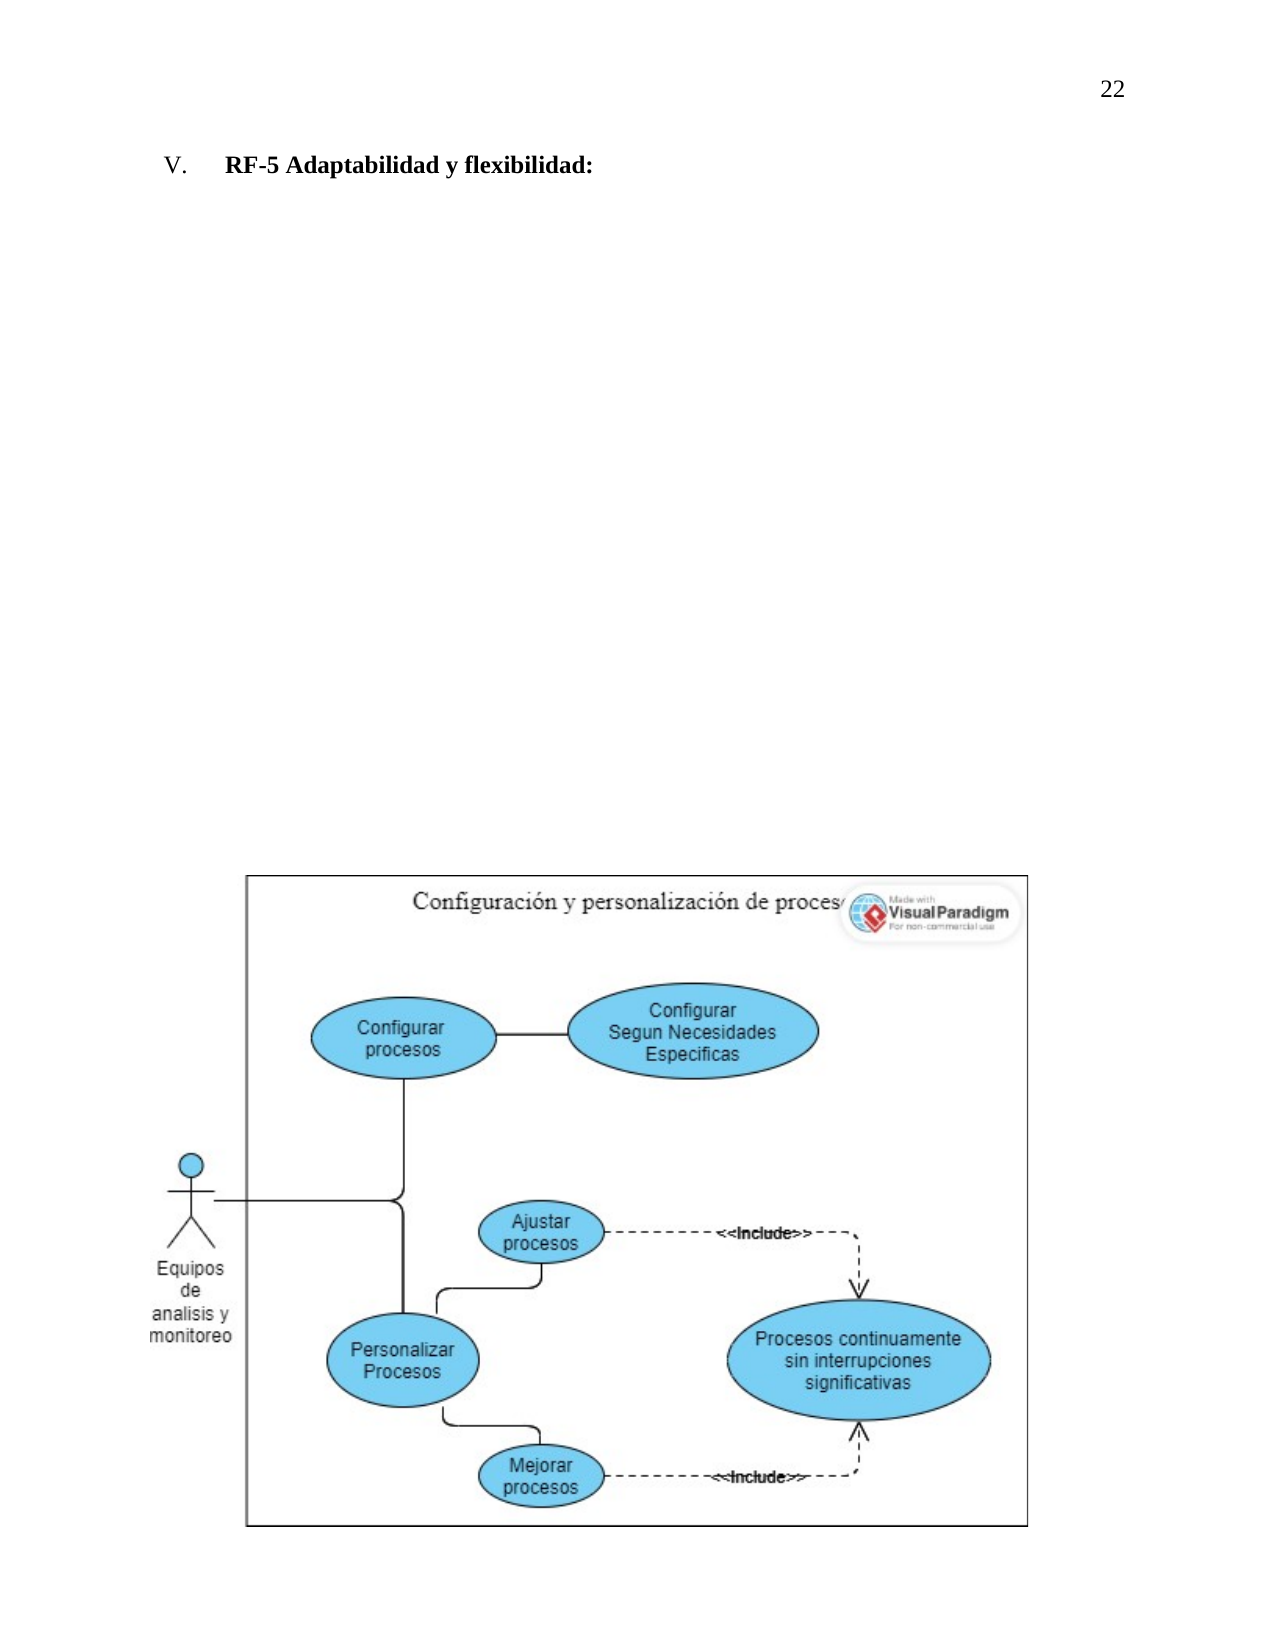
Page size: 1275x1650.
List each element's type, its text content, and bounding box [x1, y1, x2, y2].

picture [150, 875, 1029, 1527]
list RF-5 Adaptabilidad y flexibilidad: [187, 150, 1125, 179]
